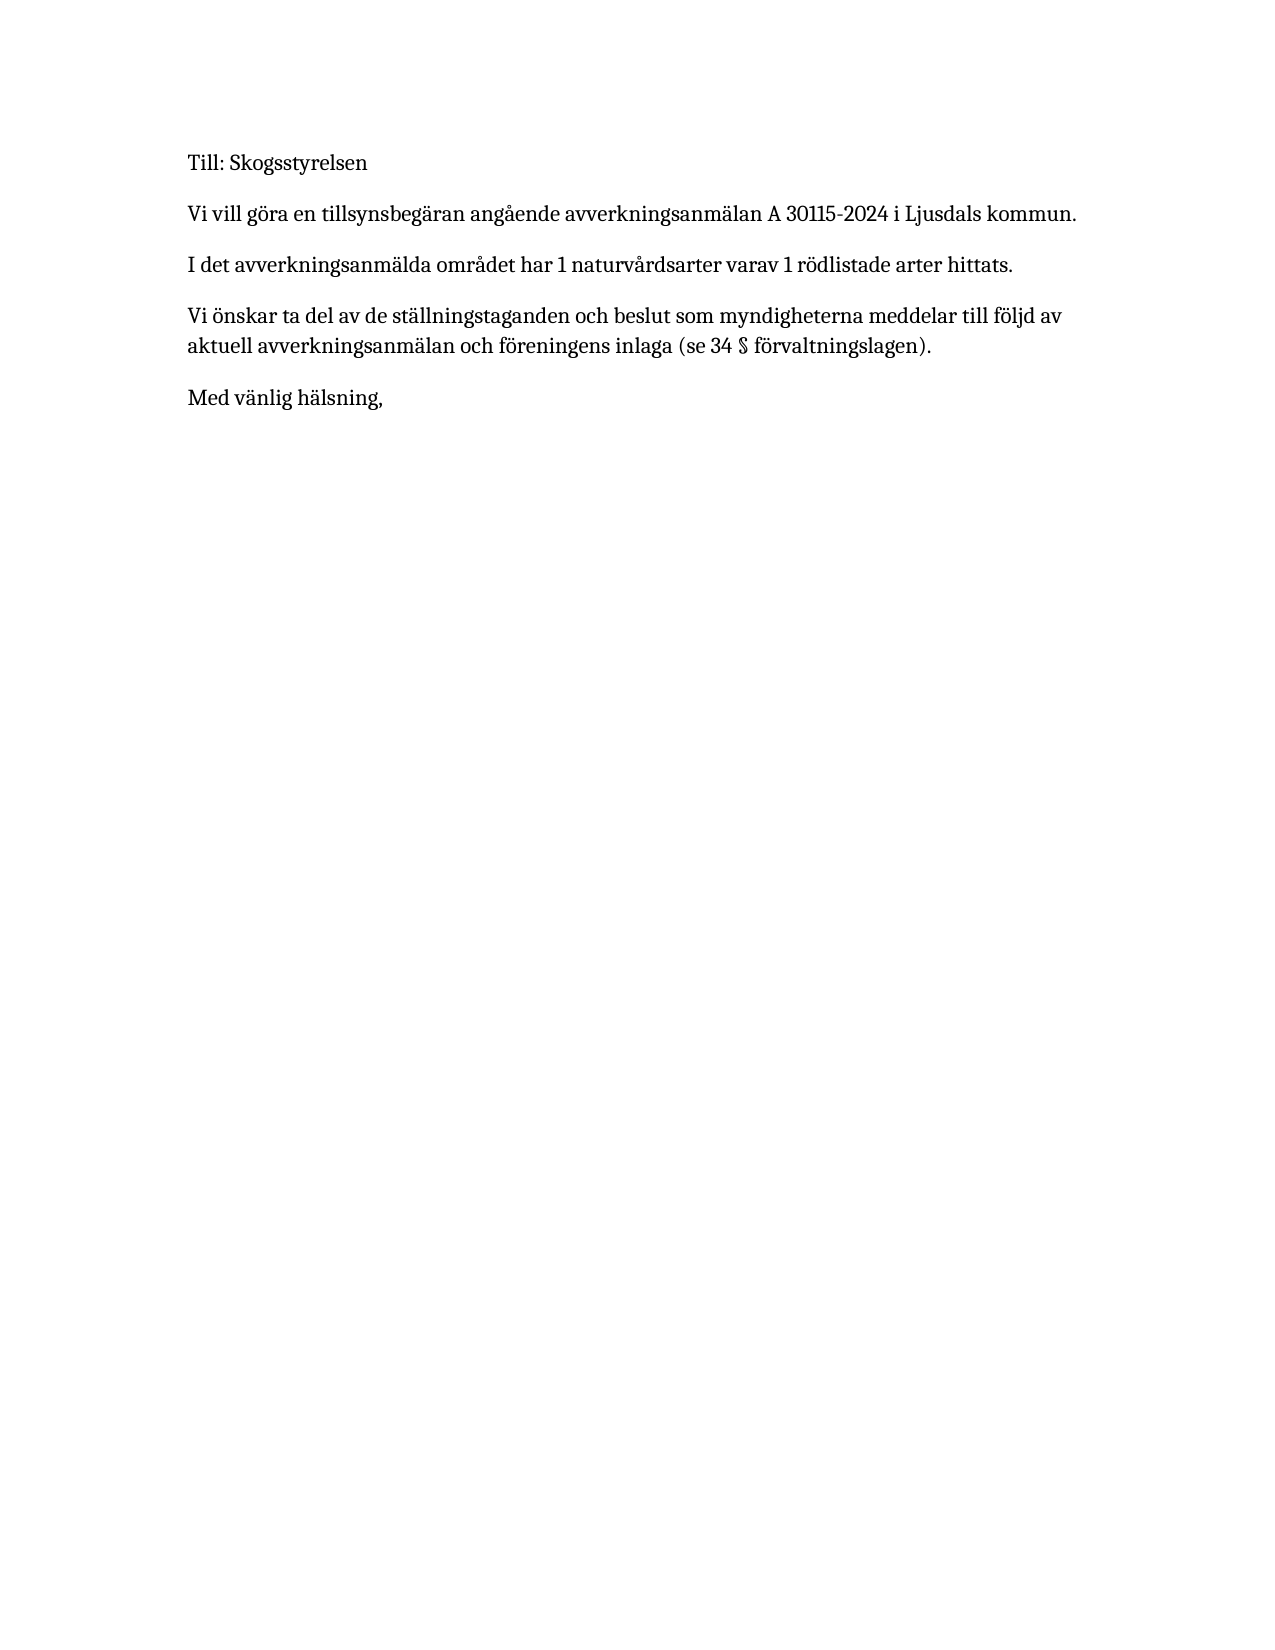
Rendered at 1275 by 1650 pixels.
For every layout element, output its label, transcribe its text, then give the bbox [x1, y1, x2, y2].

text Till: Skogsstyrelsen [187, 150, 1087, 176]
text I det avverkningsanmälda området har 1 naturvårdsarter varav 1 rödlistade arter hittats. [187, 252, 1087, 278]
text Med vänlig hälsning, [187, 384, 1087, 441]
text Vi vill göra en tillsynsbegäran angående avverkningsanmälan A 30115-2024 i Ljusdals kommun. [187, 201, 1087, 227]
text Vi önskar ta del av de ställningstaganden och beslut som myndigheterna meddelar till följd av aktuell avverkningsanmälan och föreningens inlaga (se 34 § förvaltningslagen). [187, 303, 1087, 360]
